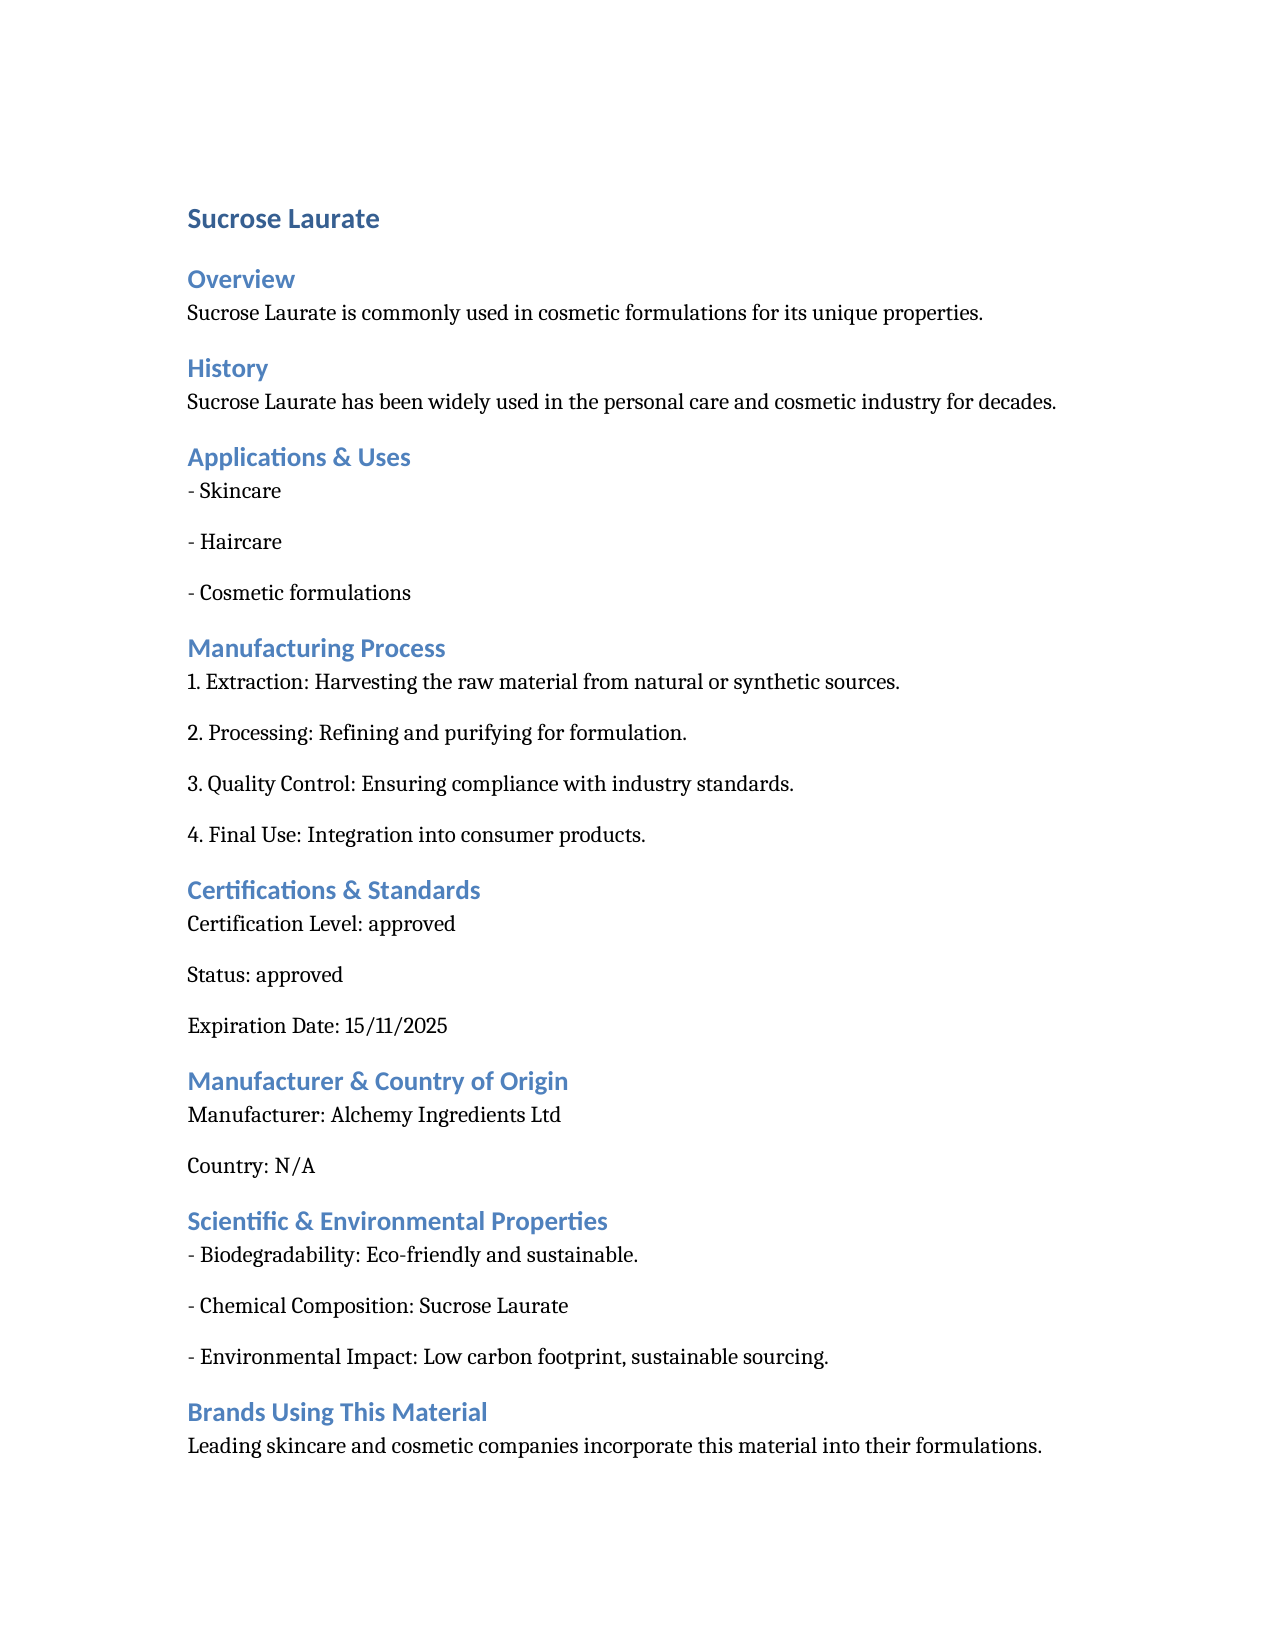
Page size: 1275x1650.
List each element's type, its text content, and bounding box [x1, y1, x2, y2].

subtitle Brands Using This Material [187, 1395, 1087, 1428]
text 2. Processing: Refining and purifying for formulation. [187, 720, 1087, 746]
text 4. Final Use: Integration into consumer products. [187, 822, 1087, 848]
subtitle Overview [187, 262, 1087, 295]
text Sucrose Laurate is commonly used in cosmetic formulations for its unique properties. [187, 300, 1087, 326]
subtitle Manufacturing Process [187, 631, 1087, 664]
subtitle Applications & Uses [187, 440, 1087, 473]
text - Chemical Composition: Sucrose Laurate [187, 1293, 1087, 1319]
text Manufacturer: Alchemy Ingredients Ltd [187, 1102, 1087, 1128]
subtitle History [187, 351, 1087, 384]
text - Haircare [187, 529, 1087, 555]
text Certification Level: approved [187, 911, 1087, 937]
text Leading skincare and cosmetic companies incorporate this material into their formulations. [187, 1433, 1087, 1459]
text 1. Extraction: Harvesting the raw material from natural or synthetic sources. [187, 669, 1087, 695]
text - Cosmetic formulations [187, 580, 1087, 606]
text Status: approved [187, 962, 1087, 988]
subtitle Certifications & Standards [187, 873, 1087, 906]
text - Environmental Impact: Low carbon footprint, sustainable sourcing. [187, 1344, 1087, 1370]
subtitle Manufacturer & Country of Origin [187, 1064, 1087, 1097]
subtitle Sucrose Laurate [187, 200, 1087, 236]
text Sucrose Laurate has been widely used in the personal care and cosmetic industry for decades. [187, 389, 1087, 415]
text - Biodegradability: Eco-friendly and sustainable. [187, 1242, 1087, 1268]
text - Skincare [187, 478, 1087, 504]
text Expiration Date: 15/11/2025 [187, 1013, 1087, 1039]
text 3. Quality Control: Ensuring compliance with industry standards. [187, 771, 1087, 797]
subtitle Scientific & Environmental Properties [187, 1204, 1087, 1237]
text Country: N/A [187, 1153, 1087, 1179]
